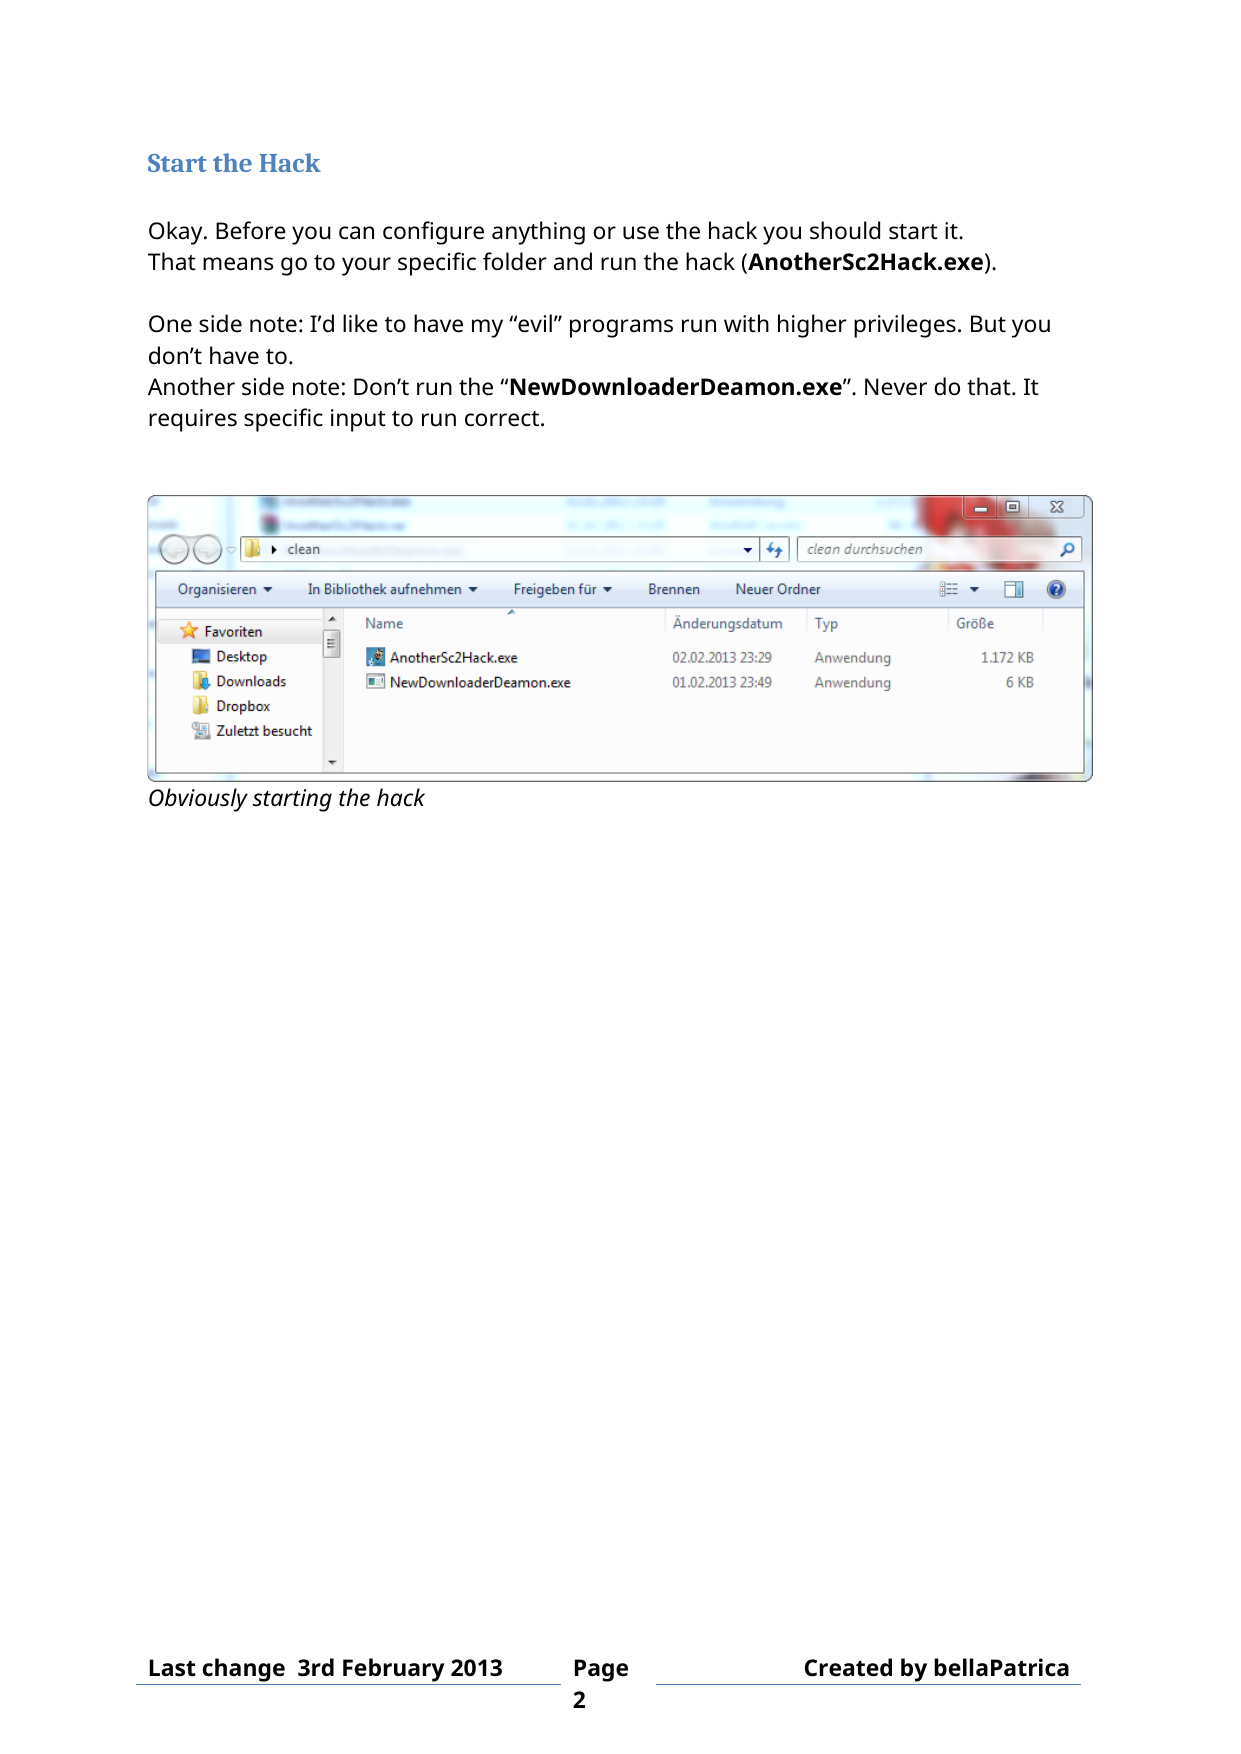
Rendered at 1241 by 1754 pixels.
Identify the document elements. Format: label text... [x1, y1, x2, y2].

text Obviously starting the hack [148, 782, 1093, 813]
text That means go to your specific folder and run the hack (AnotherSc2Hack.exe). [148, 246, 1093, 277]
subtitle Start the Hack [148, 148, 1093, 179]
picture [147, 495, 1093, 782]
text Okay. Before you can configure anything or use the hack you should start it. [148, 214, 1093, 246]
text One side note: I’d like to have my “evil” programs run with higher privileges. But you don’t have to. [148, 308, 1093, 371]
text Another side note: Don’t run the “NewDownloaderDeamon.exe”. Never do that. It requires specific input to run correct. [148, 371, 1093, 433]
